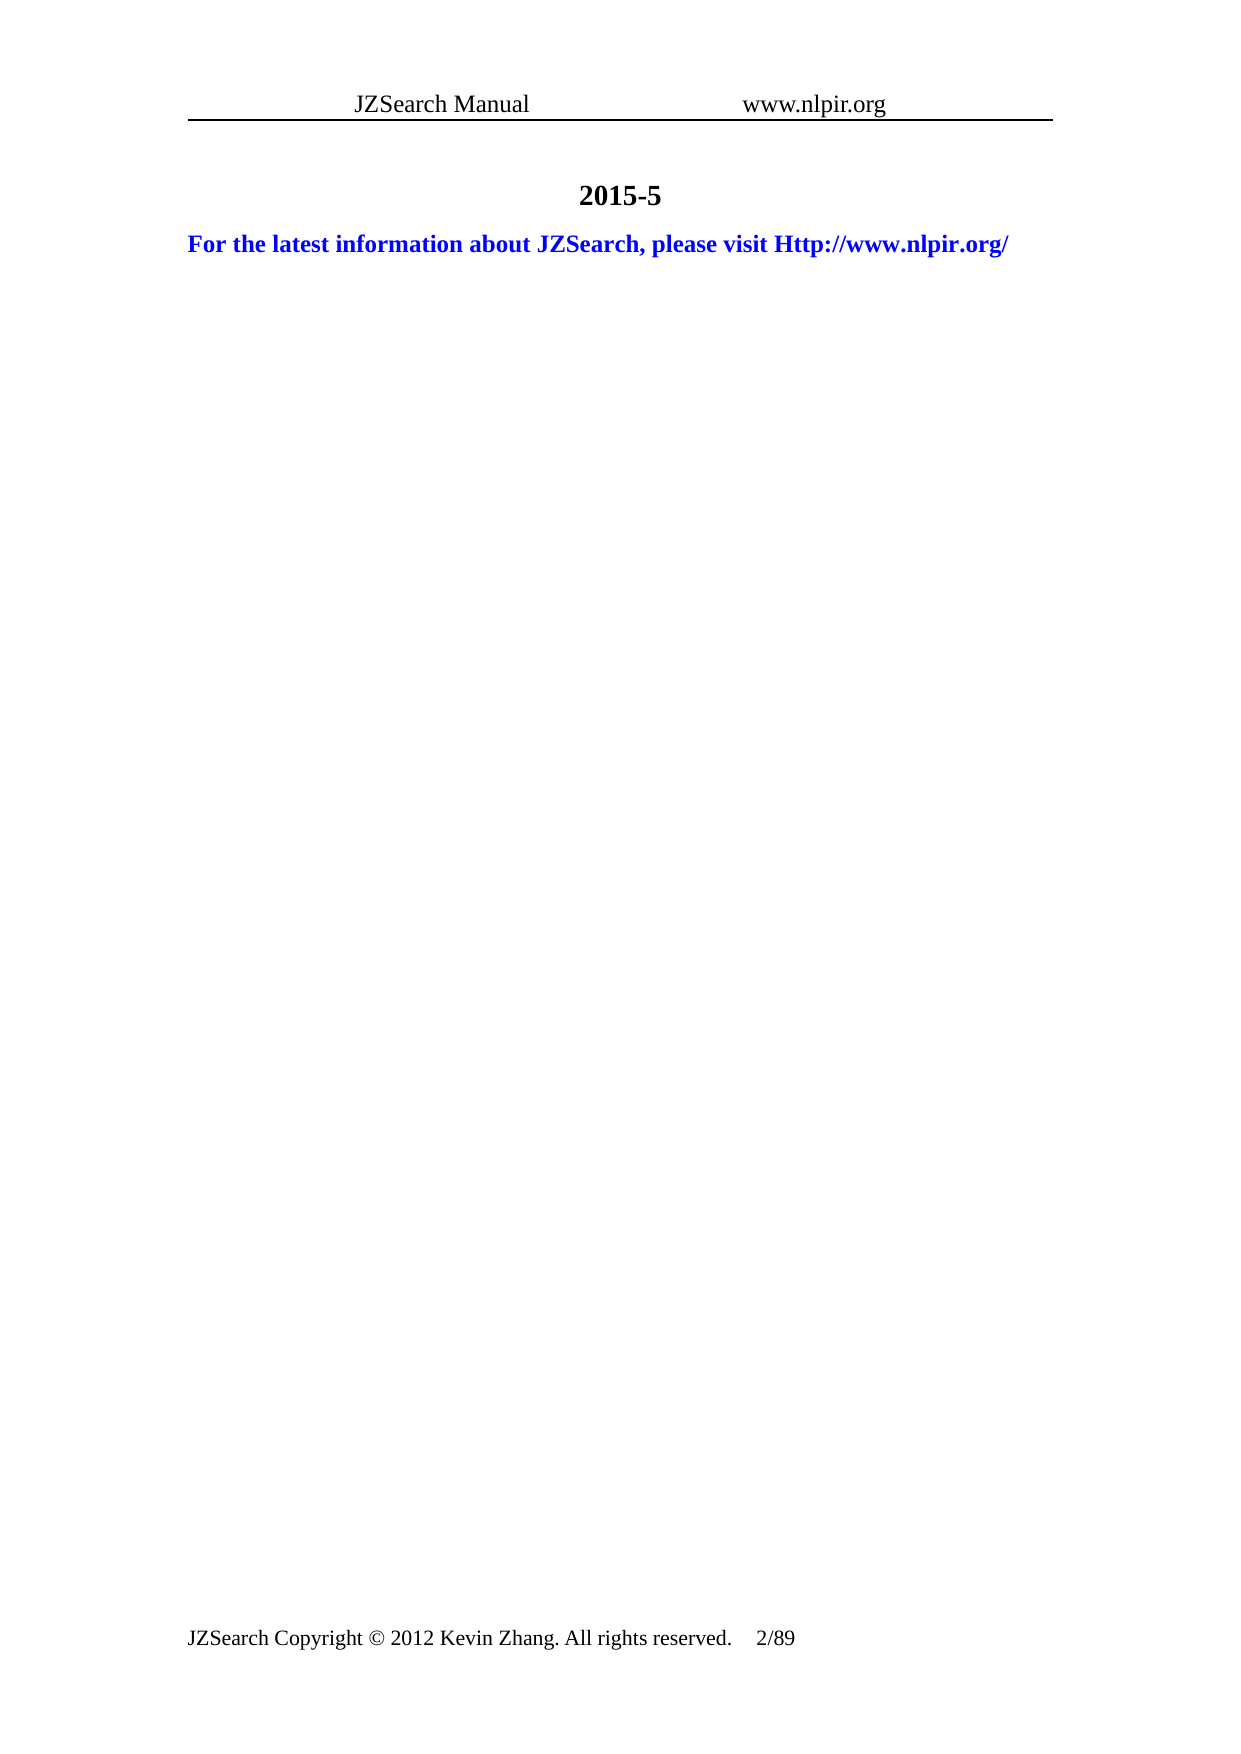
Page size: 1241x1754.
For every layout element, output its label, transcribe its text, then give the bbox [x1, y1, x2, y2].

text 2015-5 [187, 162, 1053, 227]
text For the latest information about JZSearch, please visit Http://www.nlpir.org/ [187, 227, 1053, 259]
